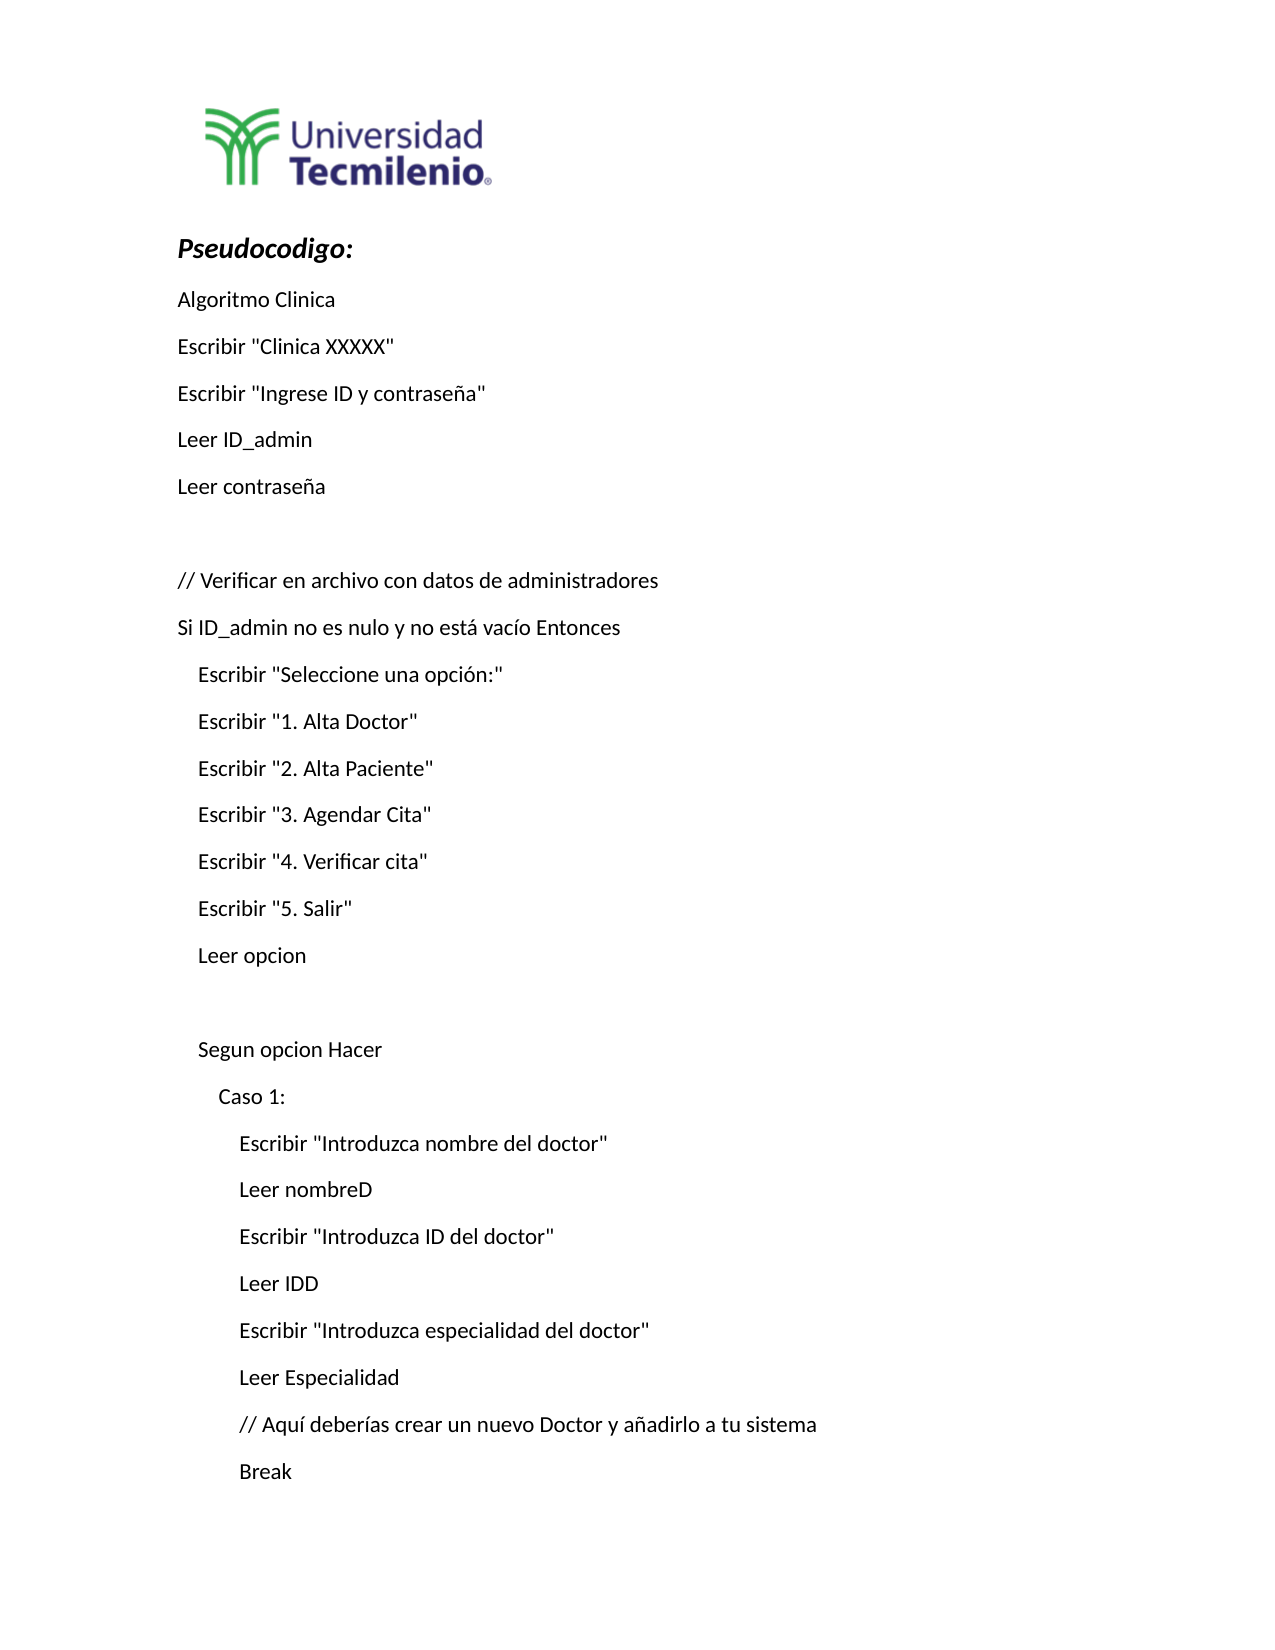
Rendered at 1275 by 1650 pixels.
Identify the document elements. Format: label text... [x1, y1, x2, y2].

text Si ID_admin no es nulo y no está vacío Entonces [177, 613, 1098, 641]
text Leer opcion [177, 941, 1098, 969]
text Escribir "Introduzca nombre del doctor" [177, 1129, 1098, 1157]
text Caso 1: [177, 1082, 1098, 1110]
text Escribir "5. Salir" [177, 894, 1098, 922]
text Leer ID_admin [177, 426, 1098, 453]
text // Aquí deberías crear un nuevo Doctor y añadirlo a tu sistema [177, 1410, 1098, 1438]
text // Verificar en archivo con datos de administradores [177, 566, 1098, 594]
text Leer Especialidad [177, 1363, 1098, 1391]
text Escribir "4. Verificar cita" [177, 847, 1098, 875]
text Escribir "3. Agendar Cita" [177, 801, 1098, 828]
text Escribir "Ingrese ID y contraseña" [177, 379, 1098, 407]
text Escribir "Clinica XXXXX" [177, 332, 1098, 360]
text Escribir "Introduzca especialidad del doctor" [177, 1316, 1098, 1344]
text Leer nombreD [177, 1176, 1098, 1203]
picture [177, 73, 520, 230]
text Escribir "1. Alta Doctor" [177, 707, 1098, 735]
text Escribir "Introduzca ID del doctor" [177, 1222, 1098, 1250]
text Break [177, 1457, 1098, 1485]
text Segun opcion Hacer [177, 1035, 1098, 1063]
text Algoritmo Clinica [177, 285, 1098, 313]
text Escribir "2. Alta Paciente" [177, 754, 1098, 782]
text Leer IDD [177, 1269, 1098, 1297]
text Leer contraseña [177, 472, 1098, 500]
text Escribir "Seleccione una opción:" [177, 660, 1098, 688]
text Pseudocodigo: [177, 230, 1098, 265]
